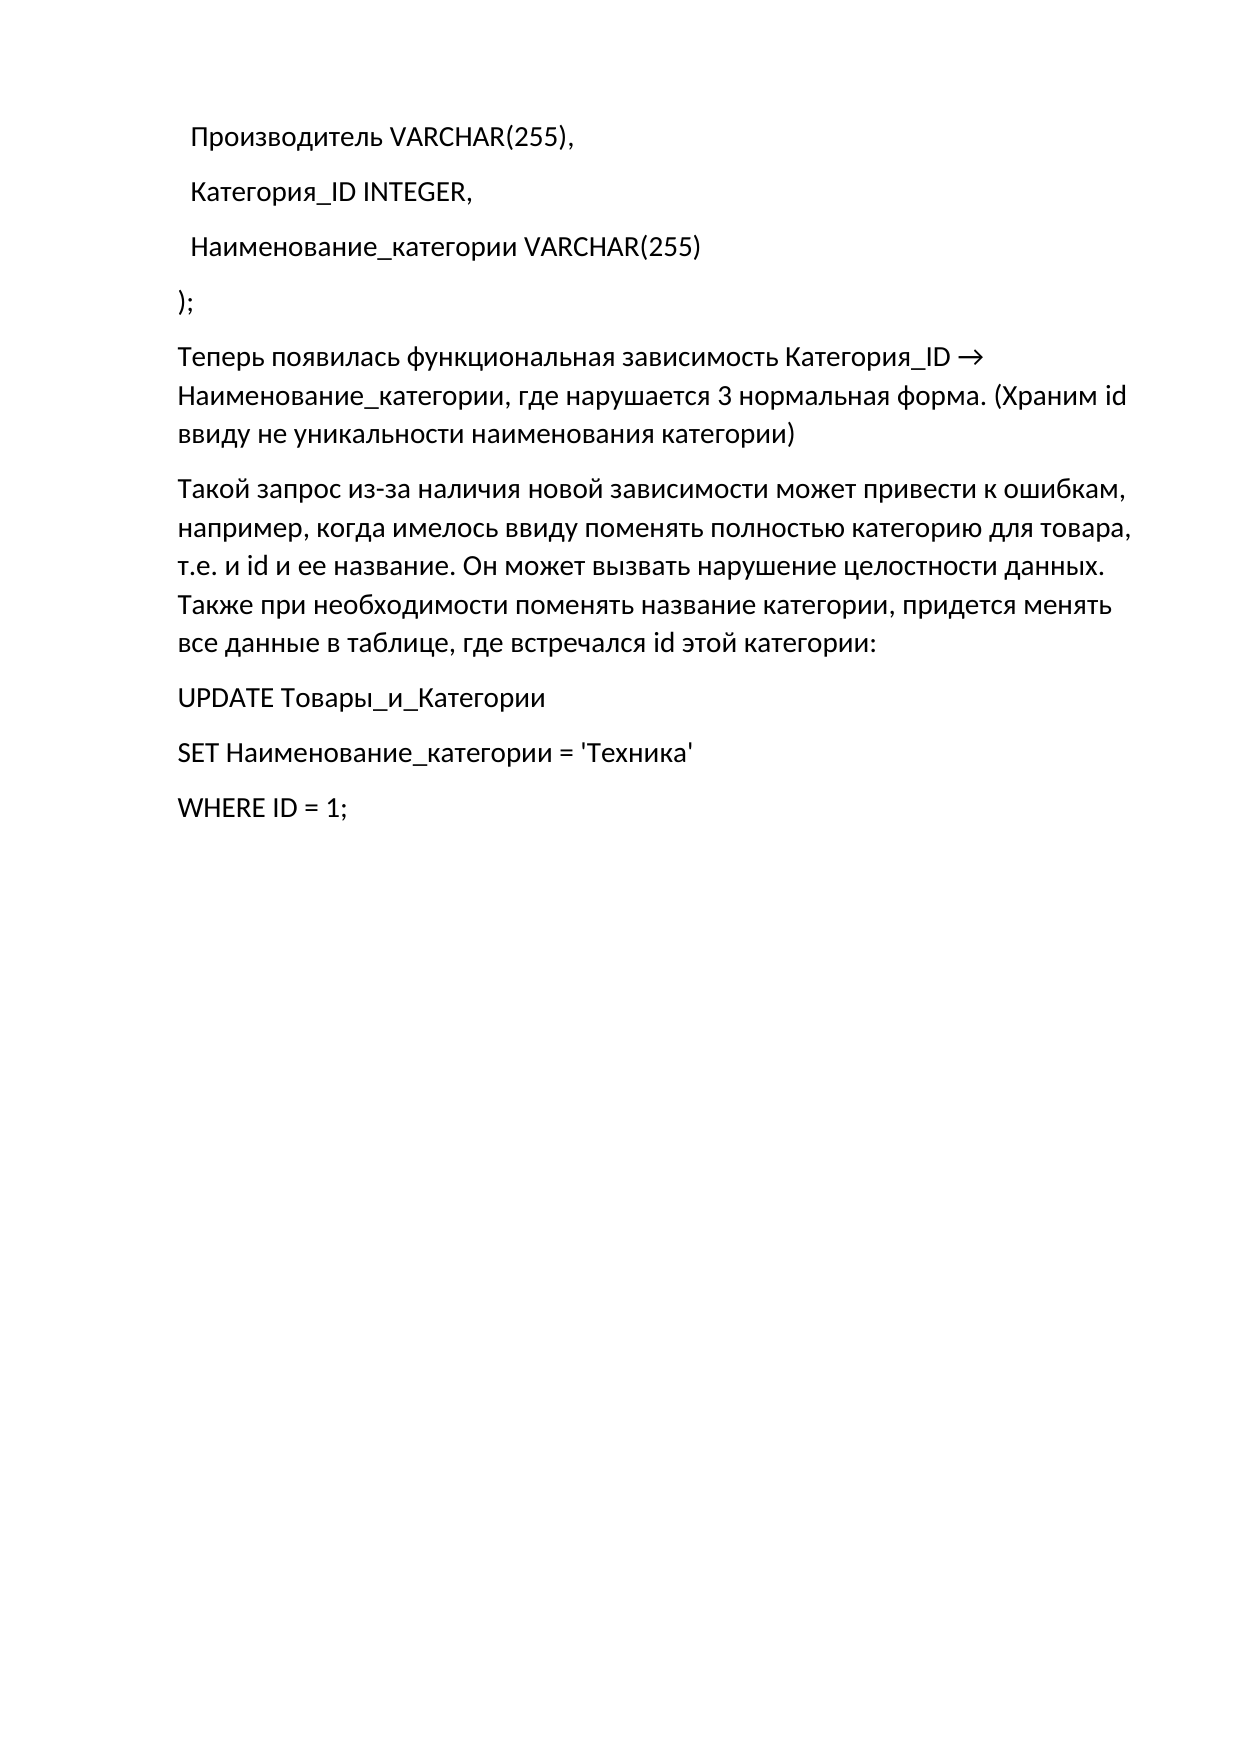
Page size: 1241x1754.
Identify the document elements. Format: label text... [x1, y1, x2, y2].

text Производитель VARCHAR(255), [177, 118, 1152, 154]
text ); [177, 283, 1152, 319]
text UPDATE Товары_и_Категории [177, 679, 1152, 715]
text WHERE ID = 1; [177, 789, 1152, 825]
text Категория_ID INTEGER, [177, 173, 1152, 209]
text SET Наименование_категории = 'Техника' [177, 734, 1152, 770]
text Наименование_категории VARCHAR(255) [177, 228, 1152, 264]
text Такой запрос из-за наличия новой зависимости может привести к ошибкам, например, когда имелось ввиду поменять полностью категорию для товара, т.е. и id и ее название. Он может вызвать нарушение целостности данных. Также при необходимости поменять название категории, придется менять все данные в таблице, где встречался id этой категории: [177, 471, 1152, 660]
text Теперь появилась функциональная зависимость Категория_ID → Наименование_категории, где нарушается 3 нормальная форма. (Храним id ввиду не уникальности наименования категории) [177, 338, 1152, 451]
